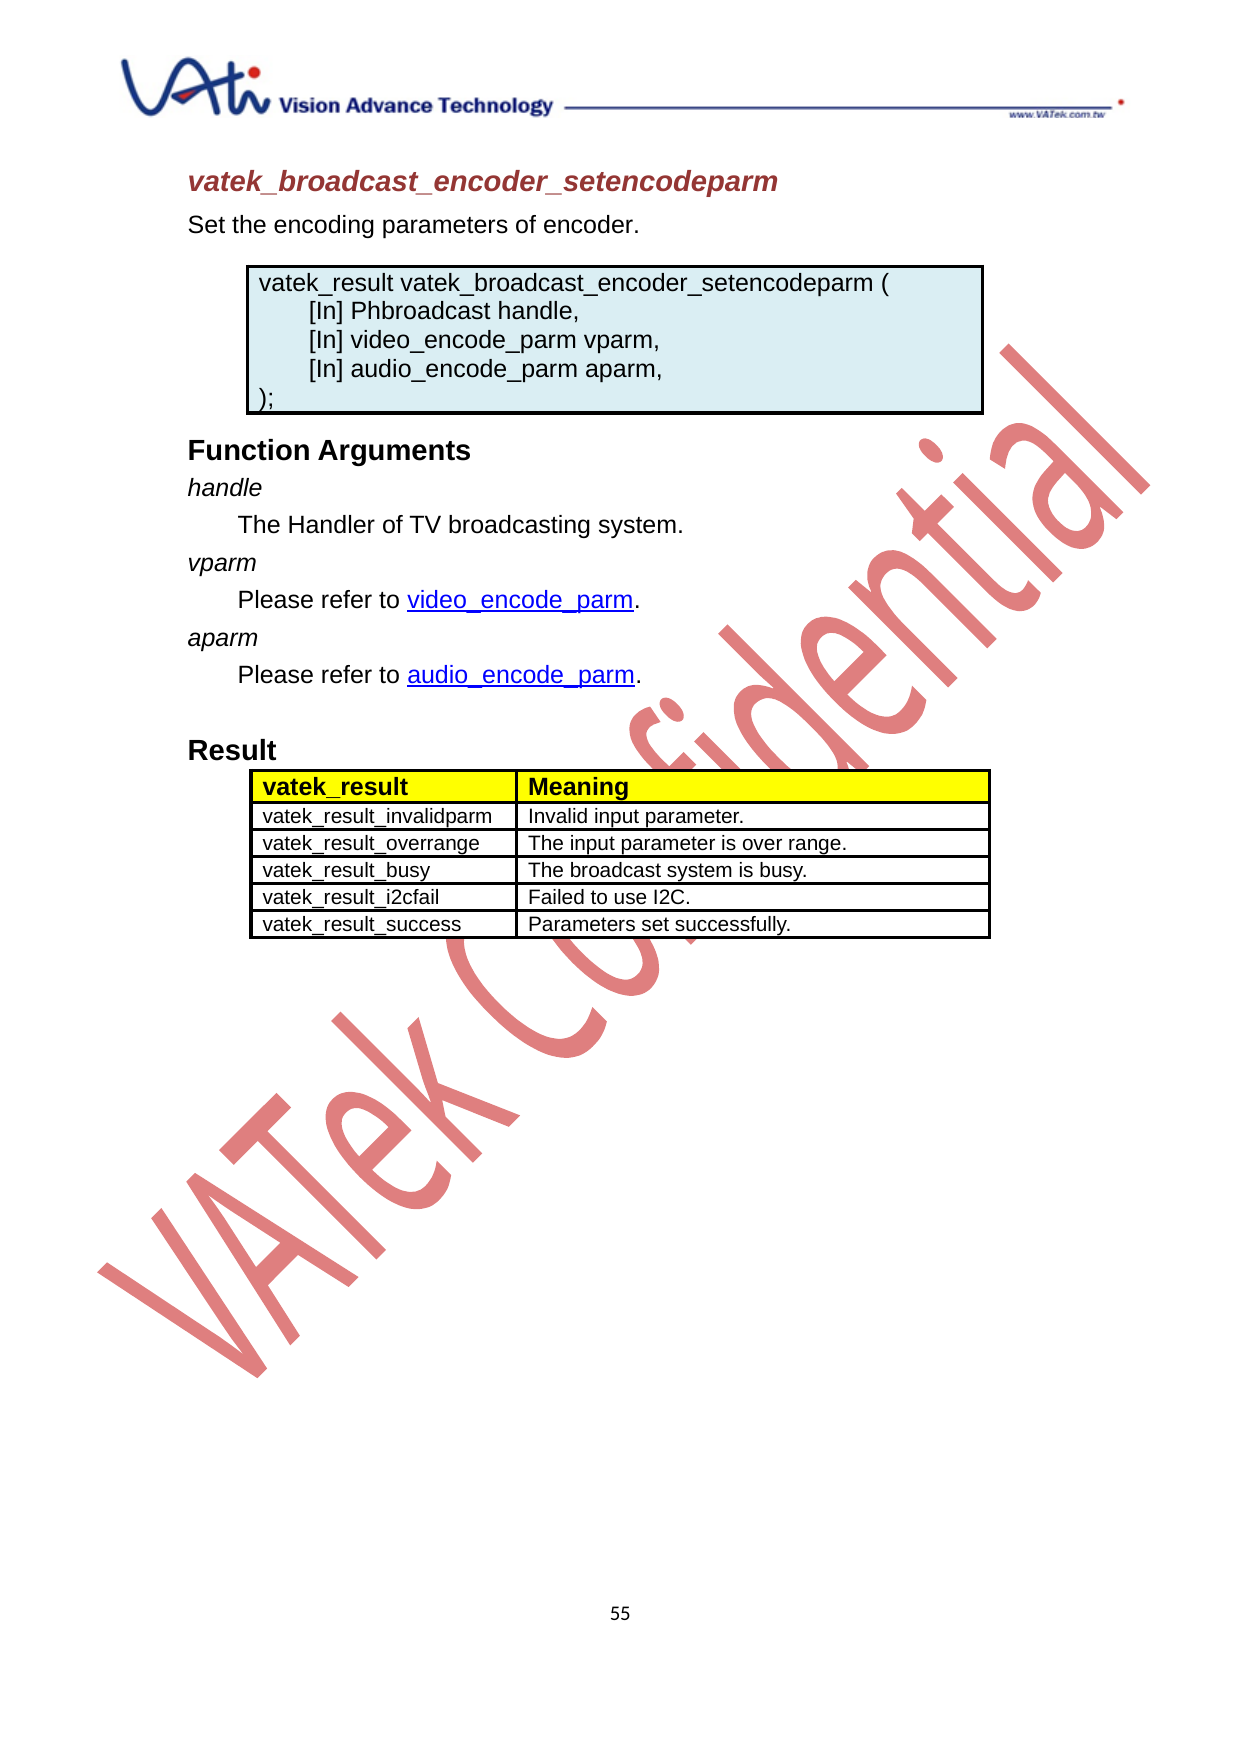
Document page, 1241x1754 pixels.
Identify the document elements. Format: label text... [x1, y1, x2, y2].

text Please refer to audio_encode_parm. [187, 656, 1053, 694]
text aparm [187, 619, 1053, 656]
table_cell vatek_result_overrange [253, 831, 515, 855]
text vparm [187, 544, 1053, 581]
table_header Meaning [518, 772, 988, 801]
table_cell vatek_result_i2cfail [253, 885, 515, 909]
table_cell vatek_result_success [253, 912, 515, 936]
table_cell vatek_result_invalidparm [253, 804, 515, 828]
table_header vatek_result vatek_broadcast_encoder_setencodeparm ( [In] Phbroadcast handle, [In] video_encode_parm vparm, [In] audio_encode_parm aparm, ); [249, 268, 981, 411]
text Function Arguments [187, 431, 1053, 469]
table_cell The broadcast system is busy. [518, 858, 988, 882]
table_cell Failed to use I2C. [518, 885, 988, 909]
table_cell The input parameter is over range. [518, 831, 988, 855]
text Please refer to video_encode_parm. [187, 581, 1053, 619]
table_cell Invalid input parameter. [518, 804, 988, 828]
table_cell vatek_result_busy [253, 858, 515, 882]
text The Handler of TV broadcasting system. [187, 506, 1053, 544]
picture [105, 55, 1129, 118]
text Set the encoding parameters of encoder. [187, 206, 1053, 244]
table_cell Parameters set successfully. [518, 912, 988, 936]
subtitle vatek_broadcast_encoder_setencodeparm [187, 162, 1053, 200]
text handle [187, 469, 1053, 506]
table_header vatek_result [253, 772, 515, 801]
text Result [187, 731, 1053, 769]
